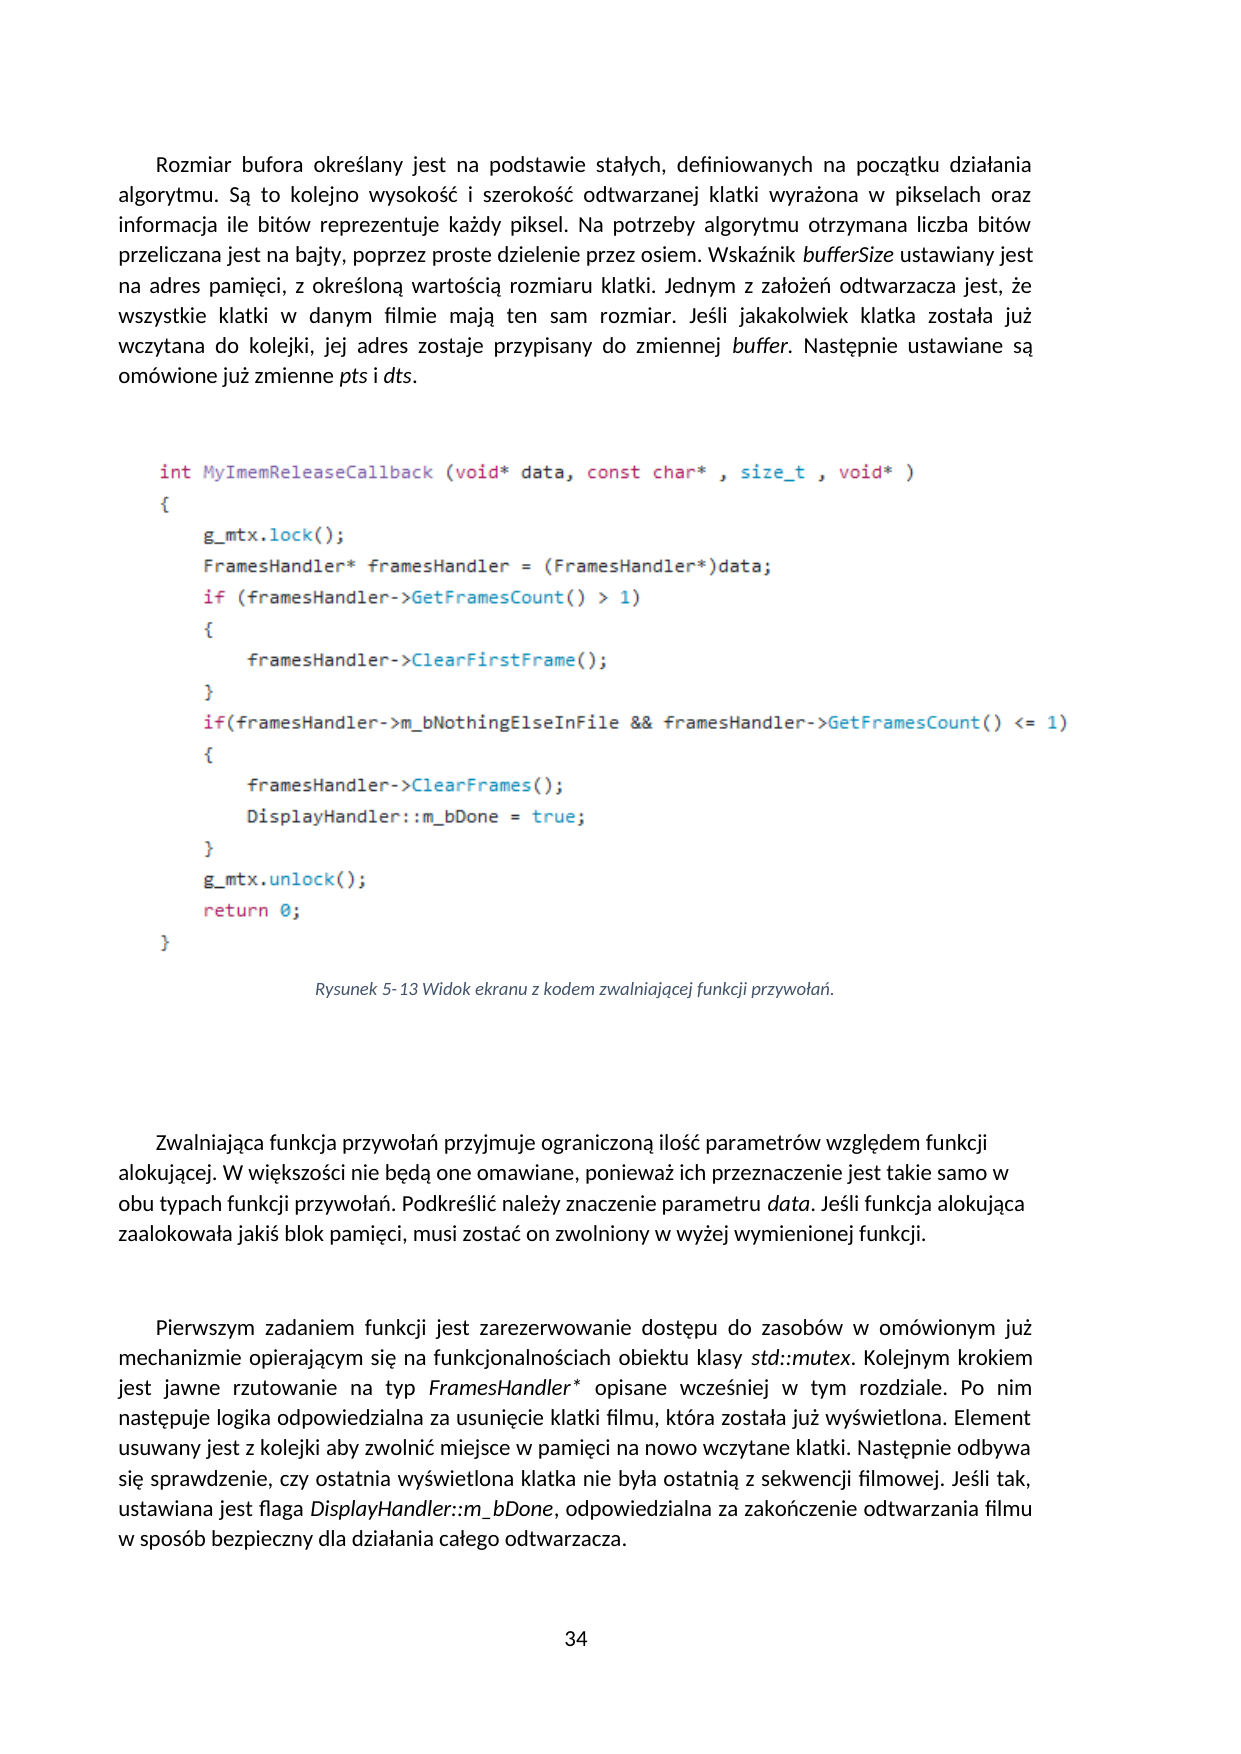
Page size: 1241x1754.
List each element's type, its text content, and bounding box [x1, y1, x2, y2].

text Zwalniająca funkcja przywołań przyjmuje ograniczoną ilość parametrów względem funkcji alokującej. W większości nie będą one omawiane, ponieważ ich przeznaczenie jest takie samo w obu typach funkcji przywołań. Podkreślić należy znaczenie parametru data. Jeśli funkcja alokująca zaalokowała jakiś blok pamięci, musi zostać on zwolniony w wyżej wymienionej funkcji. [118, 1128, 1033, 1247]
text Rozmiar bufora określany jest na podstawie stałych, definiowanych na początku działania algorytmu. Są to kolejno wysokość i szerokość odtwarzanej klatki wyrażona w pikselach oraz informacja ile bitów reprezentuje każdy piksel. Na potrzeby algorytmu otrzymana liczba bitów przeliczana jest na bajty, poprzez proste dzielenie przez osiem. Wskaźnik bufferSize ustawiany jest na adres pamięci, z określoną wartością rozmiaru klatki. Jednym z założeń odtwarzacza jest, że wszystkie klatki w danym filmie mają ten sam rozmiar. Jeśli jakakolwiek klatka została już wczytana do kolejki, jej adres zostaje przypisany do zmiennej buffer. Następnie ustawiane są omówione już zmienne pts i dts. [118, 150, 1033, 389]
picture [155, 455, 1079, 959]
text Pierwszym zadaniem funkcji jest zarezerwowanie dostępu do zasobów w omówionym już mechanizmie opierającym się na funkcjonalnościach obiektu klasy std::mutex. Kolejnym krokiem jest jawne rzutowanie na typ FramesHandler* opisane wcześniej w tym rozdziale. Po nim następuje logika odpowiedzialna za usunięcie klatki filmu, która została już wyświetlona. Element usuwany jest z kolejki aby zwolnić miejsce w pamięci na nowo wczytane klatki. Następnie odbywa się sprawdzenie, czy ostatnia wyświetlona klatka nie była ostatnią z sekwencji filmowej. Jeśli tak, ustawiana jest flaga DisplayHandler::m_bDone, odpowiedzialna za zakończenie odtwarzania filmu w sposób bezpieczny dla działania całego odtwarzacza. [118, 1313, 1033, 1552]
